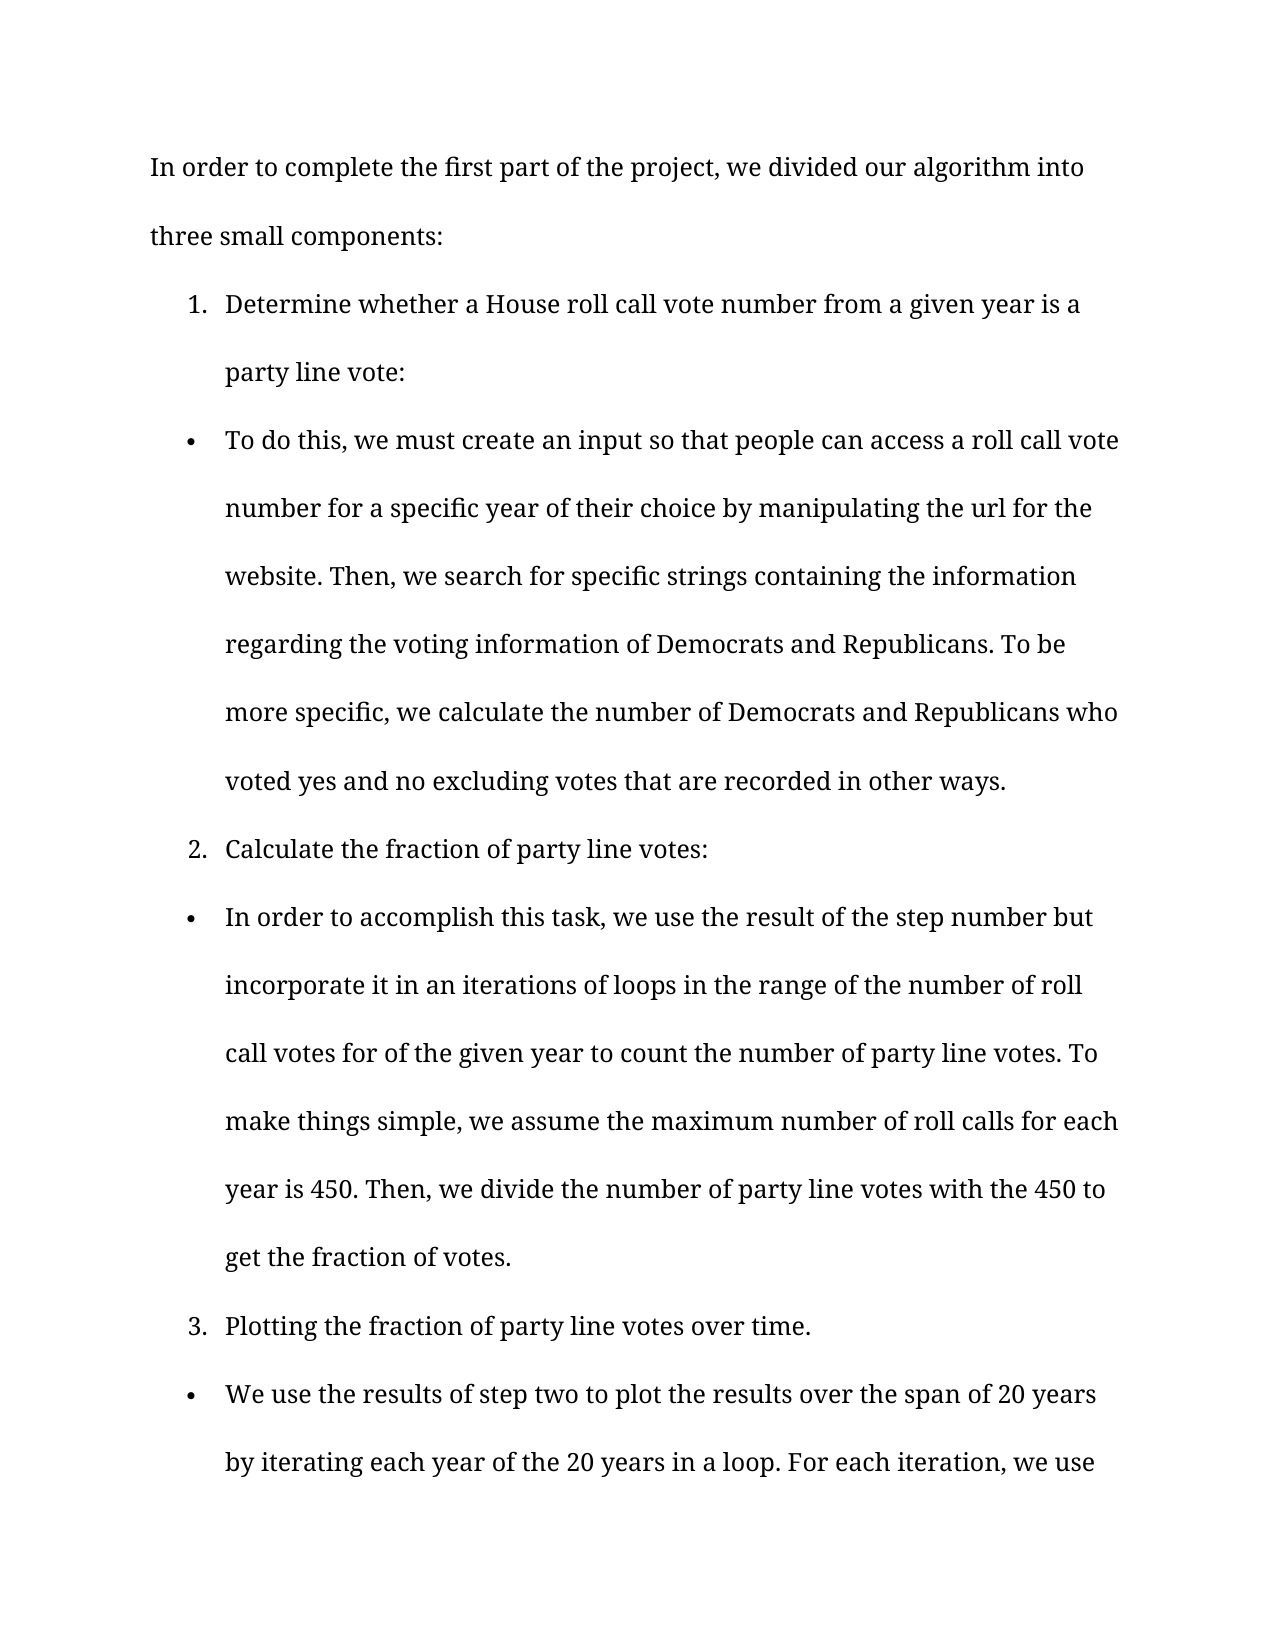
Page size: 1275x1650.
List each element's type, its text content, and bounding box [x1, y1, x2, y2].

list Determine whether a House roll call vote number from a given year is a party line vote: [187, 286, 1125, 388]
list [187, 1376, 1125, 1478]
text In order to complete the first part of the project, we divided our algorithm into three small components: [150, 150, 1125, 252]
list Plotting the fraction of party line votes over time. [187, 1308, 1125, 1342]
list To do this, we must create an input so that people can access a roll call vote number for a specific year of their choice by manipulating the url for the website. Then, we search for specific strings containing the information regarding the voting information of Democrats and Republicans. To be more specific, we calculate the number of Democrats and Republicans who voted yes and no excluding votes that are recorded in other ways. [187, 422, 1125, 797]
list Calculate the fraction of party line votes: [187, 831, 1125, 865]
list In order to accomplish this task, we use the result of the step number but incorporate it in an iterations of loops in the range of the number of roll call votes for of the given year to count the number of party line votes. To make things simple, we assume the maximum number of roll calls for each year is 450. Then, we divide the number of party line votes with the 450 to get the fraction of votes. [187, 899, 1125, 1274]
